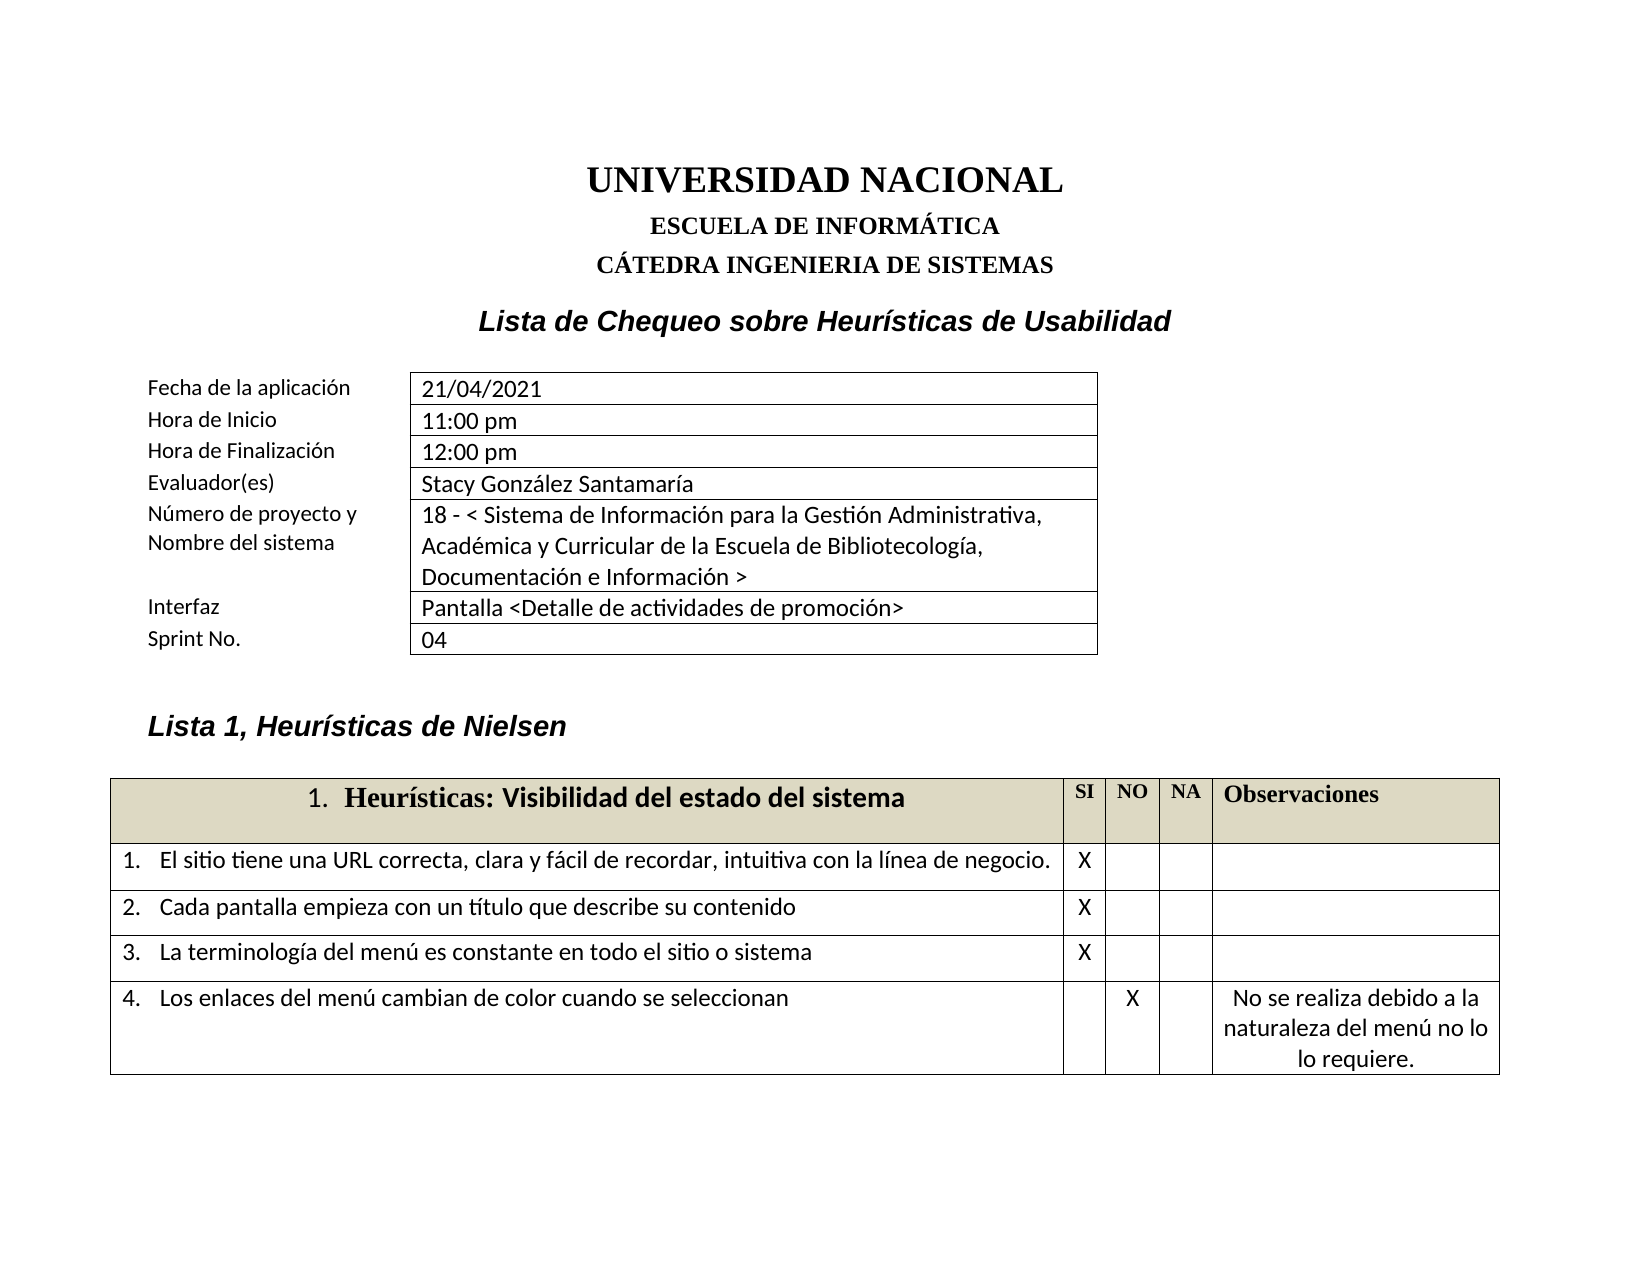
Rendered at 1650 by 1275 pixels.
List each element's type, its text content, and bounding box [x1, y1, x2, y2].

table_cell [1064, 982, 1105, 1074]
table_cell 04 [411, 624, 1097, 654]
table_cell X [1064, 844, 1105, 890]
text UNIVERSIDAD NACIONAL [148, 157, 1502, 200]
table_cell La terminología del menú es constante en todo el sitio o sistema [111, 936, 1063, 981]
table_header SI [1064, 779, 1105, 843]
table_cell Sprint No. [136, 623, 410, 654]
table_cell [1213, 891, 1499, 935]
table_cell [1160, 891, 1212, 935]
table_cell Interfaz [136, 591, 410, 623]
table_cell Stacy González Santamaría [411, 468, 1097, 498]
table_cell Los enlaces del menú cambian de color cuando se seleccionan [111, 982, 1063, 1074]
table_cell Evaluador(es) [136, 467, 410, 498]
table_cell 12:00 pm [411, 436, 1097, 467]
table_cell [1106, 891, 1159, 935]
table_header 21/04/2021 [411, 373, 1097, 404]
table_cell Hora de Finalización [136, 435, 410, 467]
text ESCUELA DE INFORMÁTICA [148, 211, 1502, 239]
table_cell X [1106, 982, 1159, 1074]
table_cell [1213, 936, 1499, 981]
table_cell Cada pantalla empieza con un título que describe su contenido [111, 891, 1063, 935]
table_cell [1106, 844, 1159, 890]
subtitle Lista de Chequeo sobre Heurísticas de Usabilidad [148, 304, 1502, 337]
table_header NO [1106, 779, 1159, 843]
table_cell Pantalla <Detalle de actividades de promoción> [411, 592, 1097, 623]
table_header Observaciones [1213, 779, 1499, 843]
table_header Fecha de la aplicación [136, 372, 410, 404]
table_header Heurísticas: Visibilidad del estado del sistema [111, 779, 1063, 843]
table_cell [1160, 844, 1212, 890]
text CÁTEDRA INGENIERIA DE SISTEMAS [148, 250, 1502, 279]
table_cell El sitio tiene una URL correcta, clara y fácil de recordar, intuitiva con la línea de negocio. [111, 844, 1063, 890]
table_header NA [1160, 779, 1212, 843]
table_cell Número de proyecto y Nombre del sistema [136, 499, 410, 591]
table_cell X [1064, 891, 1105, 935]
table_cell 18 - < Sistema de Información para la Gestión Administrativa, Académica y Curricular de la Escuela de Bibliotecología, Documentación e Información > [411, 500, 1097, 591]
table_cell [1160, 982, 1212, 1074]
table_cell X [1064, 936, 1105, 981]
table_cell 11:00 pm [411, 405, 1097, 435]
table_cell [1160, 936, 1212, 981]
table_cell Hora de Inicio [136, 404, 410, 435]
table_cell [1106, 936, 1159, 981]
table_cell [1213, 844, 1499, 890]
table_cell No se realiza debido a la naturaleza del menú no lo lo requiere. [1213, 982, 1499, 1074]
subtitle Lista 1, Heurísticas de Nielsen [148, 709, 1502, 743]
